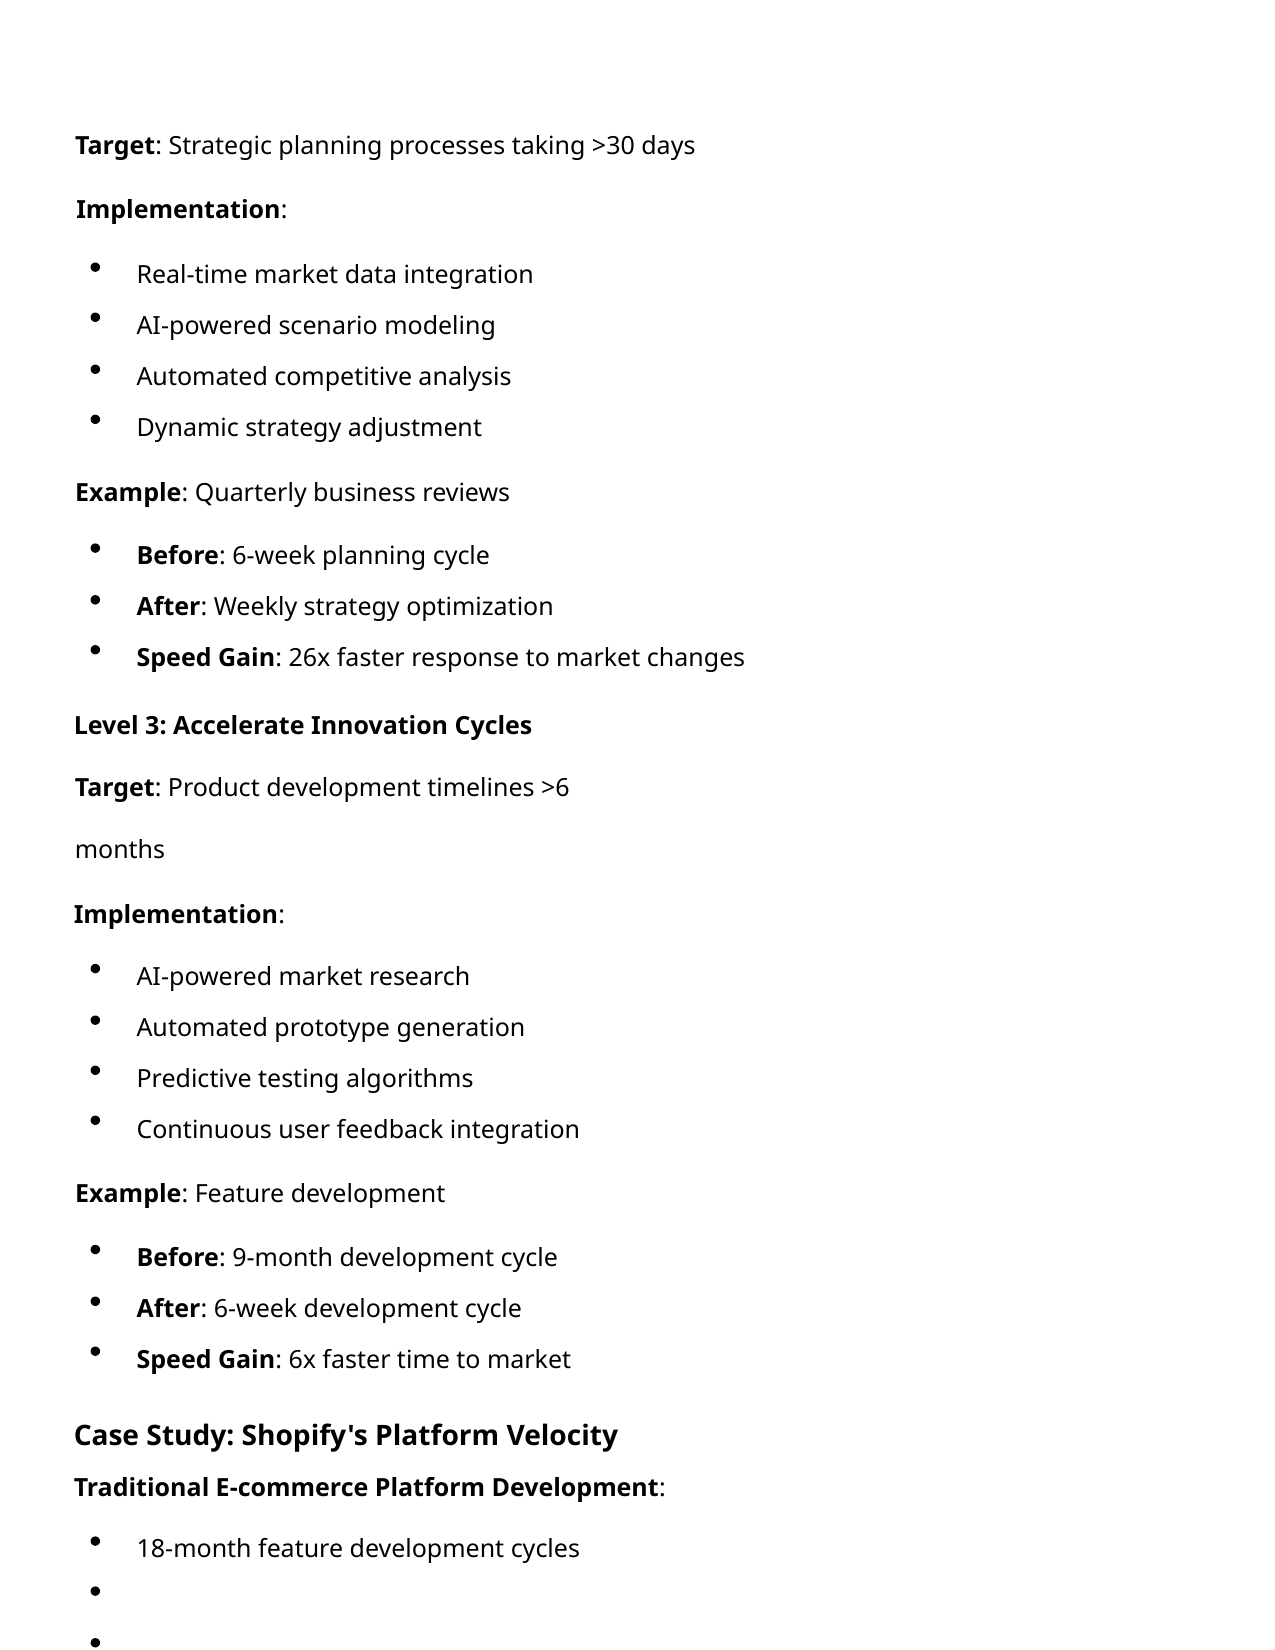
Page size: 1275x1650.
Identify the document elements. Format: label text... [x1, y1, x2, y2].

text AI-powered market research [93, 958, 1200, 992]
text AI-powered scenario modeling [93, 308, 1200, 342]
text Real-time market data integration [93, 257, 1200, 291]
text Traditional E-commerce Platform Development: [73, 1469, 1200, 1503]
text After: Weekly strategy optimization [93, 589, 1200, 623]
text Before: 9-month development cycle [93, 1239, 1200, 1273]
text Level 3: Accelerate Innovation Cycles Target: Product development timelines >6 months [73, 708, 617, 866]
text 18-month feature development cycles [93, 1531, 1200, 1565]
text Dynamic strategy adjustment [93, 410, 1200, 444]
text Example: Feature development [75, 1176, 1200, 1210]
text Implementation: [73, 897, 1200, 931]
text Predictive testing algorithms [93, 1060, 1200, 1094]
text Target: Strategic planning processes taking >30 days Implementation: [75, 128, 829, 226]
subtitle Case Study: Shopify's Platform Velocity [73, 1415, 1200, 1454]
text Example: Quarterly business reviews [75, 475, 1200, 509]
text Automated competitive analysis [93, 359, 1200, 393]
text Continuous user feedback integration [93, 1111, 1200, 1146]
text Speed Gain: 6x faster time to market [93, 1341, 1200, 1375]
text After: 6-week development cycle [93, 1290, 1200, 1324]
text Speed Gain: 26x faster response to market changes [93, 640, 1200, 674]
text Before: 6-week planning cycle [93, 538, 1200, 572]
text Automated prototype generation [93, 1009, 1200, 1043]
